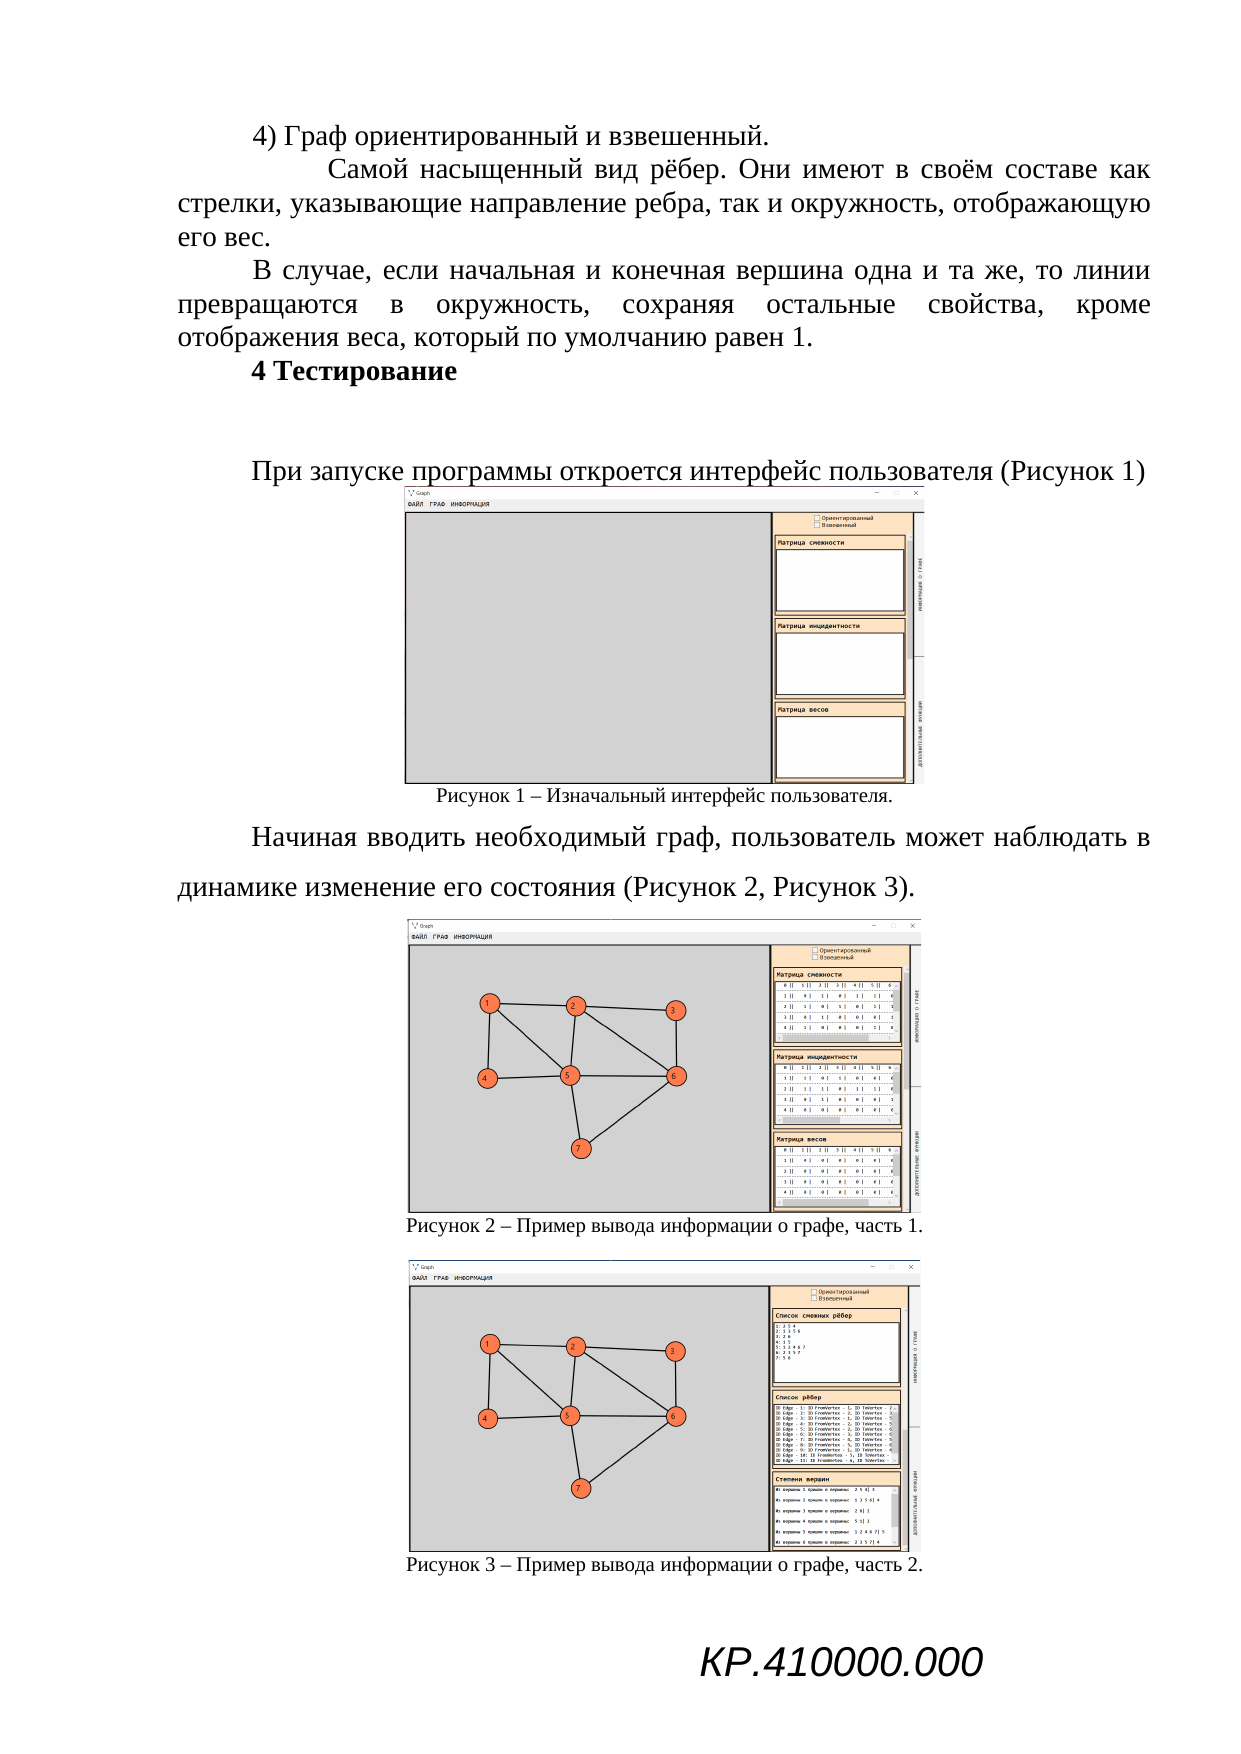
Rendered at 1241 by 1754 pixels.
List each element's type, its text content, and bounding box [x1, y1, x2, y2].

picture [408, 1260, 921, 1552]
text ‌‌‍‍‎‌‌‍‍‎‌‌‍‍‎‌‌‍‍‎‌‌‍‍‎‌‌‍‍‎‌‌‍‍‎‌‌‍‍‎‌‌‍‍‎‌‌‍‍‎ 4) Граф ориентированный и взвешенный. [177, 118, 1152, 152]
picture [407, 919, 922, 1213]
text Рисунок 3 – Пример вывода информации о графе, часть 2. [177, 1552, 1152, 1576]
text 4 Тестирование [177, 353, 1152, 386]
text ‌‌‍‍‎‌‌‍‍‎‌‌‍‍‎ В случае, если начальная и конечная вершина одна и та же, то линии превращаются в окружность, сохраняя остальные свойства, кроме отображения веса, который по умолчанию равен 1. [177, 252, 1152, 353]
picture [404, 486, 925, 784]
text Рисунок 1 – Изначальный интерфейс пользователя. [177, 783, 1152, 807]
text При запуске программы откроется интерфейс пользователя (Рисунок 1) [177, 453, 1152, 487]
text Начиная вводить необходимый граф, пользователь может наблюдать в динамике изменение его состояния (Рисунок 2, Рисунок 3). [177, 819, 1152, 903]
text Рисунок 2 – Пример вывода информации о графе, часть 1. [177, 1213, 1152, 1237]
text Самой насыщенный вид рёбер. Они имеют в своём составе как стрелки, указывающие направление ребра, так и окружность, отображающую его вес. [177, 152, 1152, 252]
